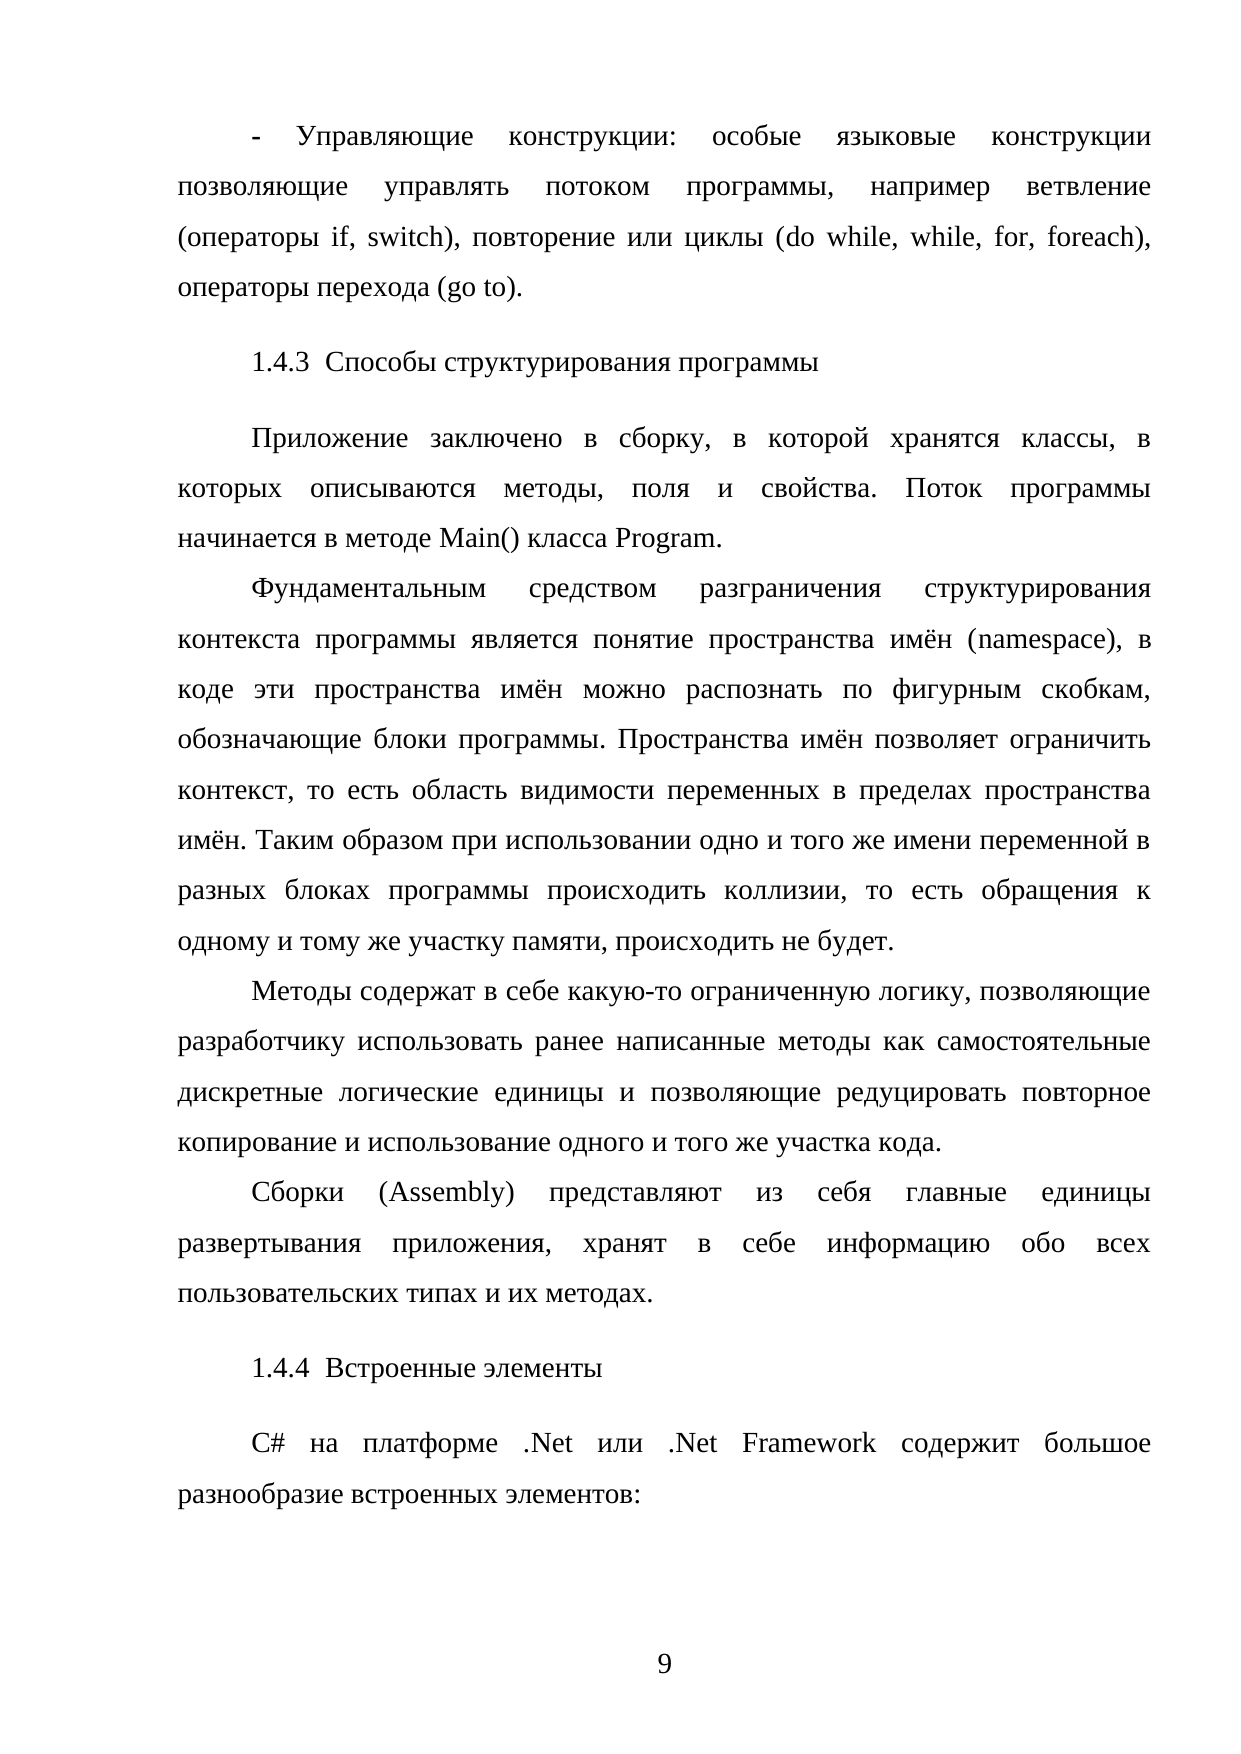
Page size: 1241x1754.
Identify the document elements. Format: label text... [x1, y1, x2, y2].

list Управляющие конструкции: особые языковые конструкции позволяющие управлять потоком программы, например ветвление (операторы if, switch), повторение или циклы (do while, while, for, foreach), операторы перехода (go to). [177, 118, 1152, 303]
text Встроенные элементы [177, 1350, 1152, 1384]
text Сборки (Assembly) представляют из себя главные единицы развертывания приложения, хранят в себе информацию обо всех пользовательских типах и их методах. [177, 1174, 1152, 1308]
text Методы содержат в себе какую-то ограниченную логику, позволяющие разработчику использовать ранее написанные методы как самостоятельные дискретные логические единицы и позволяющие редуцировать повторное копирование и использование одного и того же участка кода. [177, 973, 1152, 1158]
text Приложение заключено в сборку, в которой хранятся классы, в которых описываются методы, поля и свойства. Поток программы начинается в методе Main() класса Program. [177, 420, 1152, 554]
text C# на платформе .Net или .Net Framework содержит большое разнообразие встроенных элементов: [177, 1426, 1152, 1509]
text Способы структурирования программы [177, 344, 1152, 378]
text Фундаментальным средством разграничения структурирования контекста программы является понятие пространства имён (namespace), в коде эти пространства имён можно распознать по фигурным скобкам, обозначающие блоки программы. Пространства имён позволяет ограничить контекст, то есть область видимости переменных в пределах пространства имён. Таким образом при использовании одно и того же имени переменной в разных блоках программы происходить коллизии, то есть обращения к одному и тому же участку памяти, происходить не будет. [177, 571, 1152, 956]
